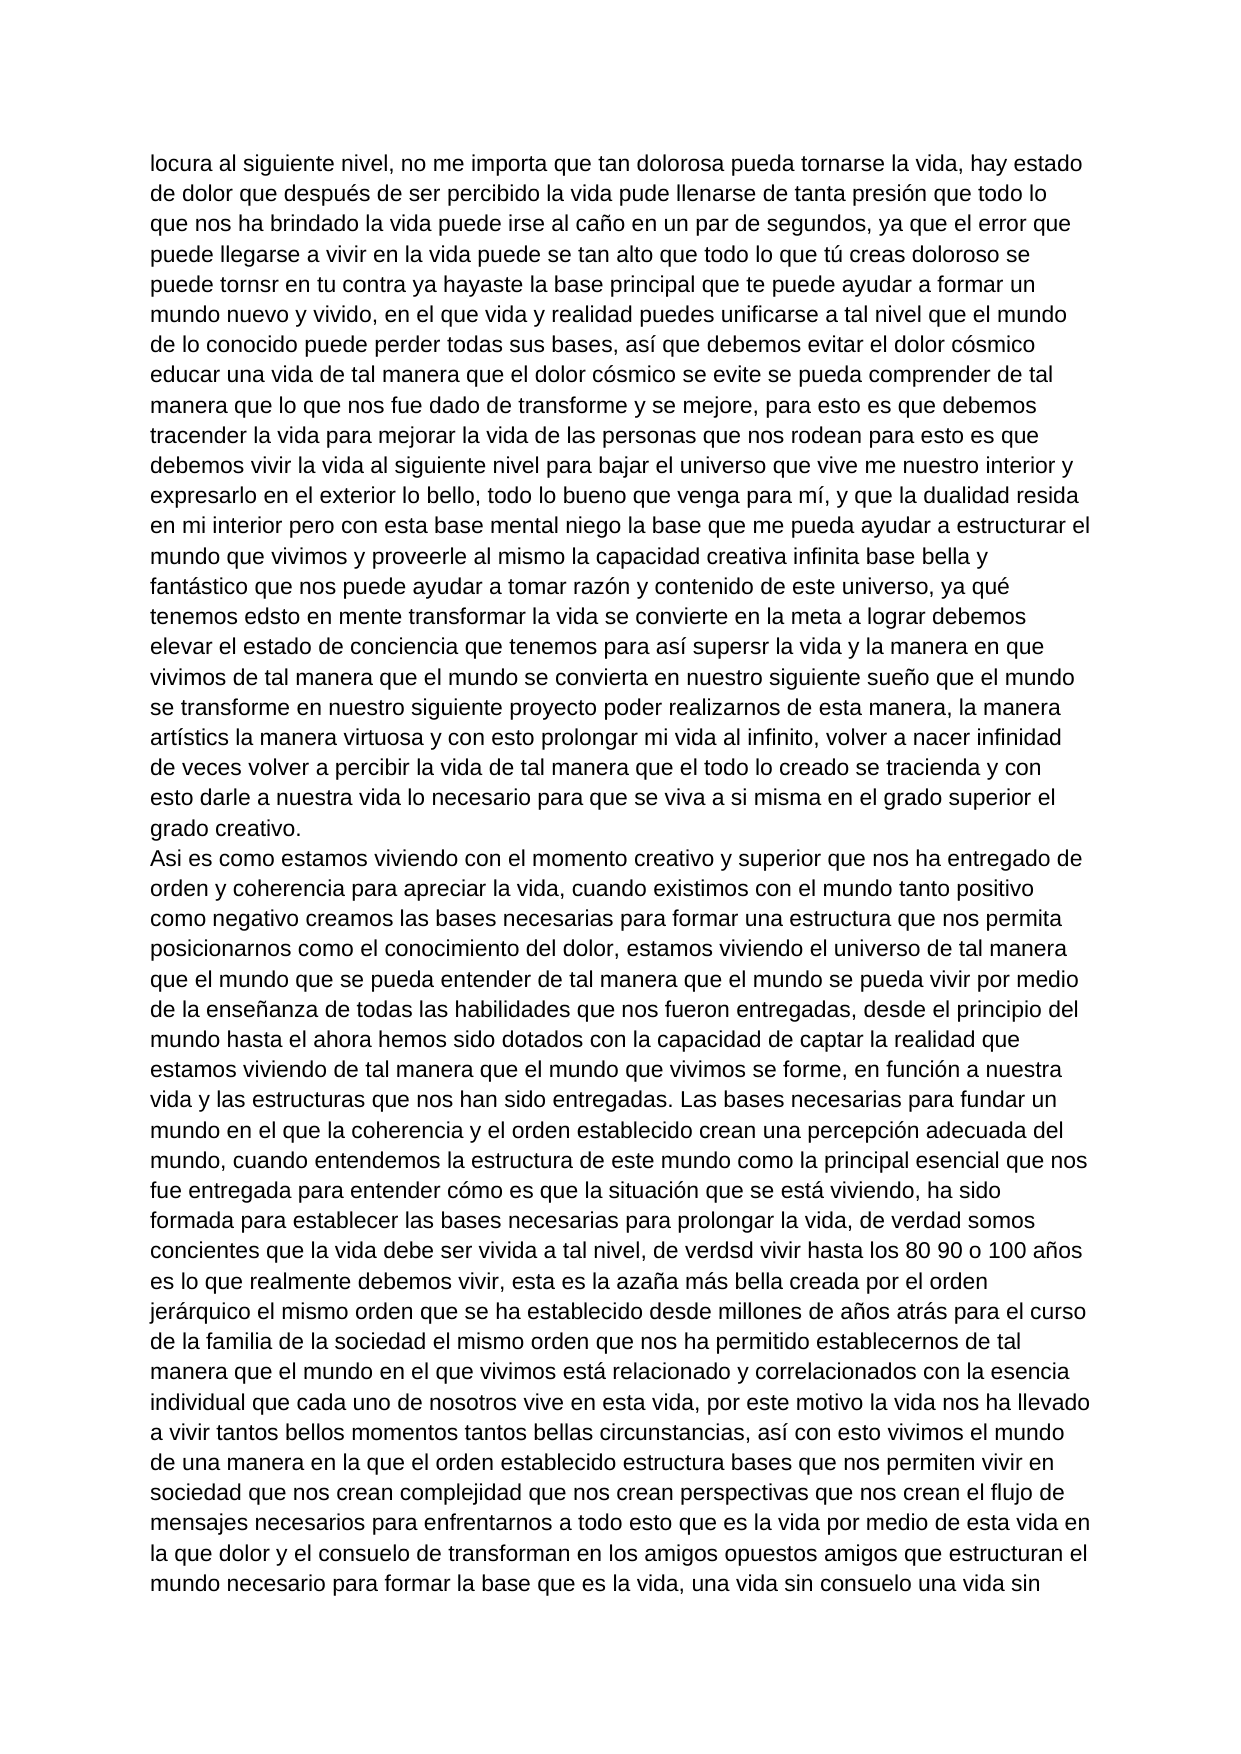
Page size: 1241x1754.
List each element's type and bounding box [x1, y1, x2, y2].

text [150, 150, 1090, 841]
text [150, 845, 1090, 1596]
